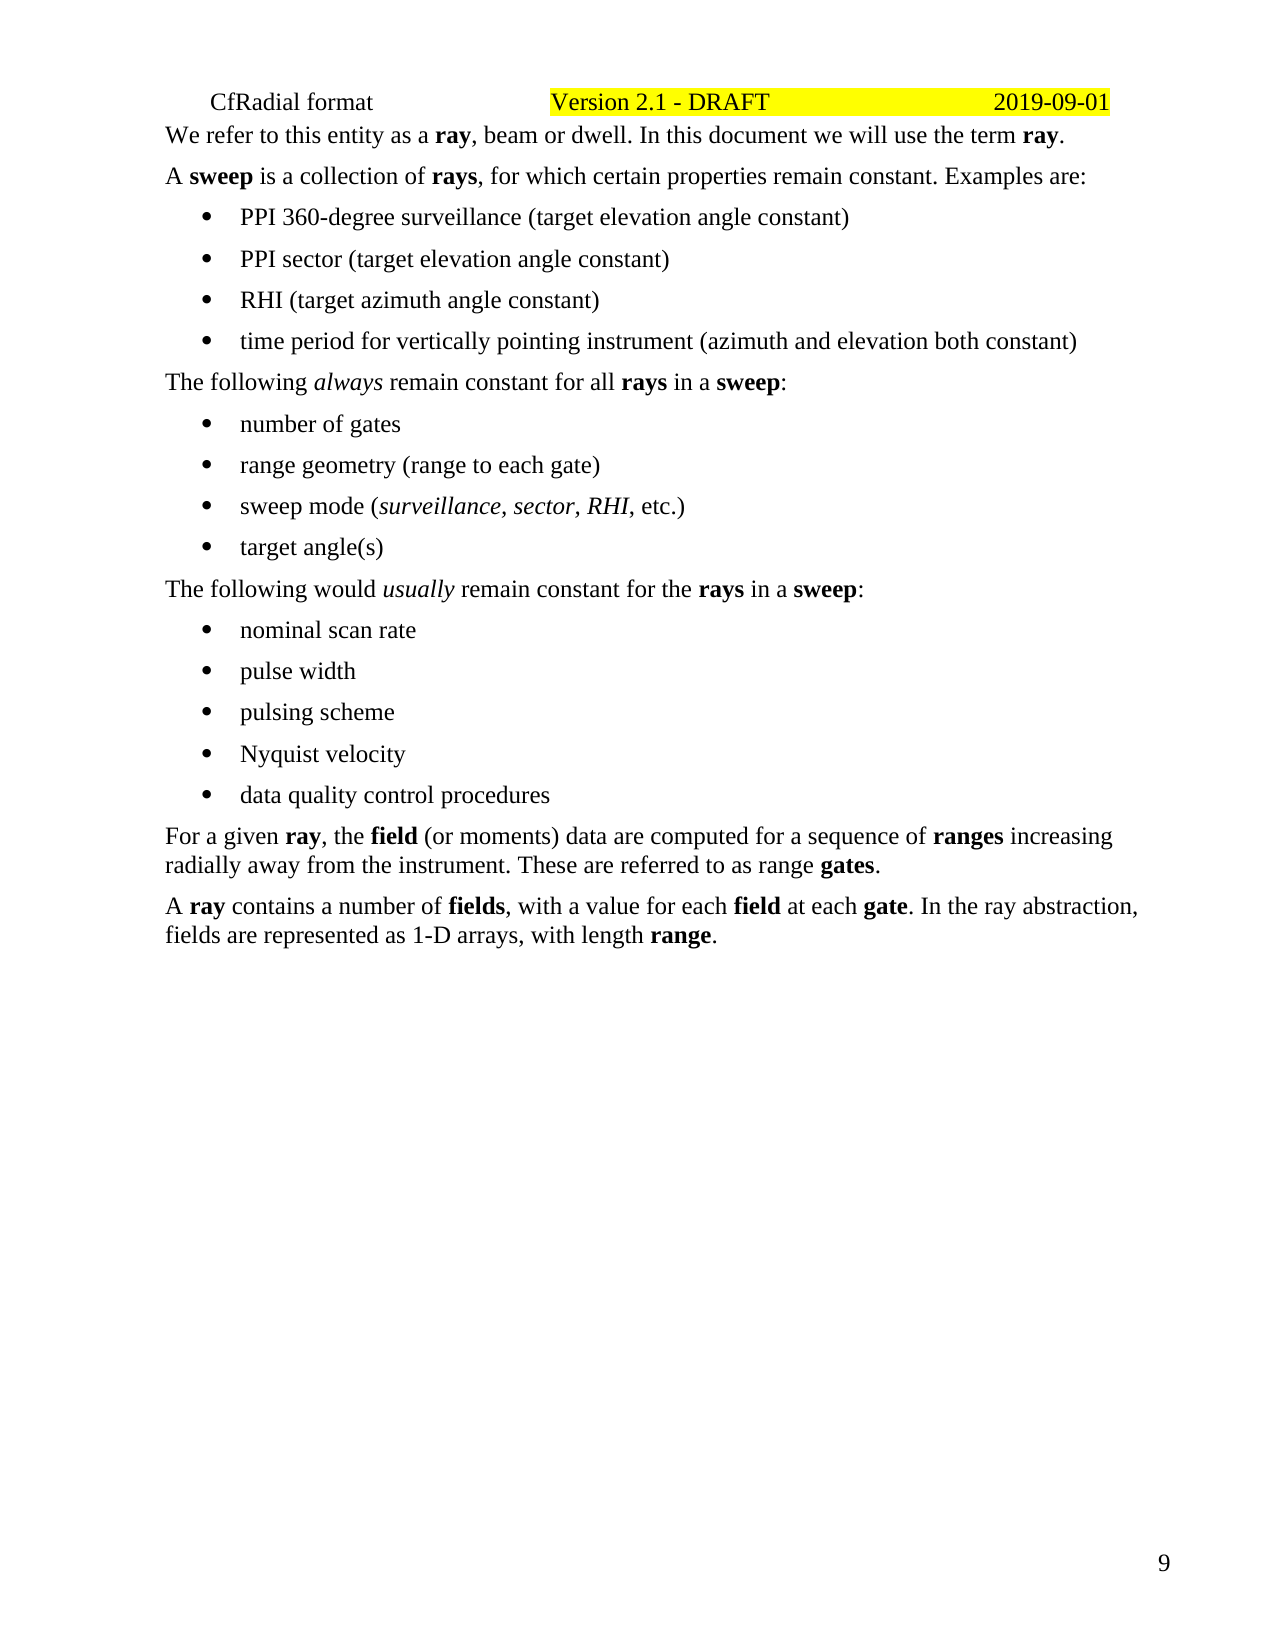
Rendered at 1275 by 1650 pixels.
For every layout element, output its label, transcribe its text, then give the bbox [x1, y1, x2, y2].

list target angle(s) [202, 532, 1155, 561]
text For a given ray, the field (or moments) data are computed for a sequence of ranges increasing radially away from the instrument. These are referred to as range gates. [165, 821, 1155, 879]
list PPI 360-degree surveillance (target elevation angle constant) [202, 202, 1155, 231]
text A ray contains a number of fields, with a value for each field at each gate. In the ray abstraction, fields are represented as 1-D arrays, with length range. [165, 891, 1155, 949]
list number of gates [202, 409, 1155, 437]
text The following would usually remain constant for the rays in a sweep: [165, 574, 1155, 602]
list pulsing scheme [202, 697, 1155, 726]
text We refer to this entity as a ray, beam or dwell. In this document we will use the term ray. [165, 120, 1155, 149]
list pulse width [202, 656, 1155, 685]
list RHI (target azimuth angle constant) [202, 285, 1155, 314]
list Nyquist velocity [202, 739, 1155, 767]
list nominal scan rate [202, 615, 1155, 644]
list data quality control procedures [202, 780, 1155, 809]
list range geometry (range to each gate) [202, 450, 1155, 479]
text A sweep is a collection of rays, for which certain properties remain constant. Examples are: [165, 161, 1155, 190]
text The following always remain constant for all rays in a sweep: [165, 367, 1155, 396]
list sweep mode (surveillance, sector, RHI, etc.) [202, 491, 1155, 520]
list time period for vertically pointing instrument (azimuth and elevation both constant) [202, 326, 1155, 355]
list PPI sector (target elevation angle constant) [202, 244, 1155, 272]
